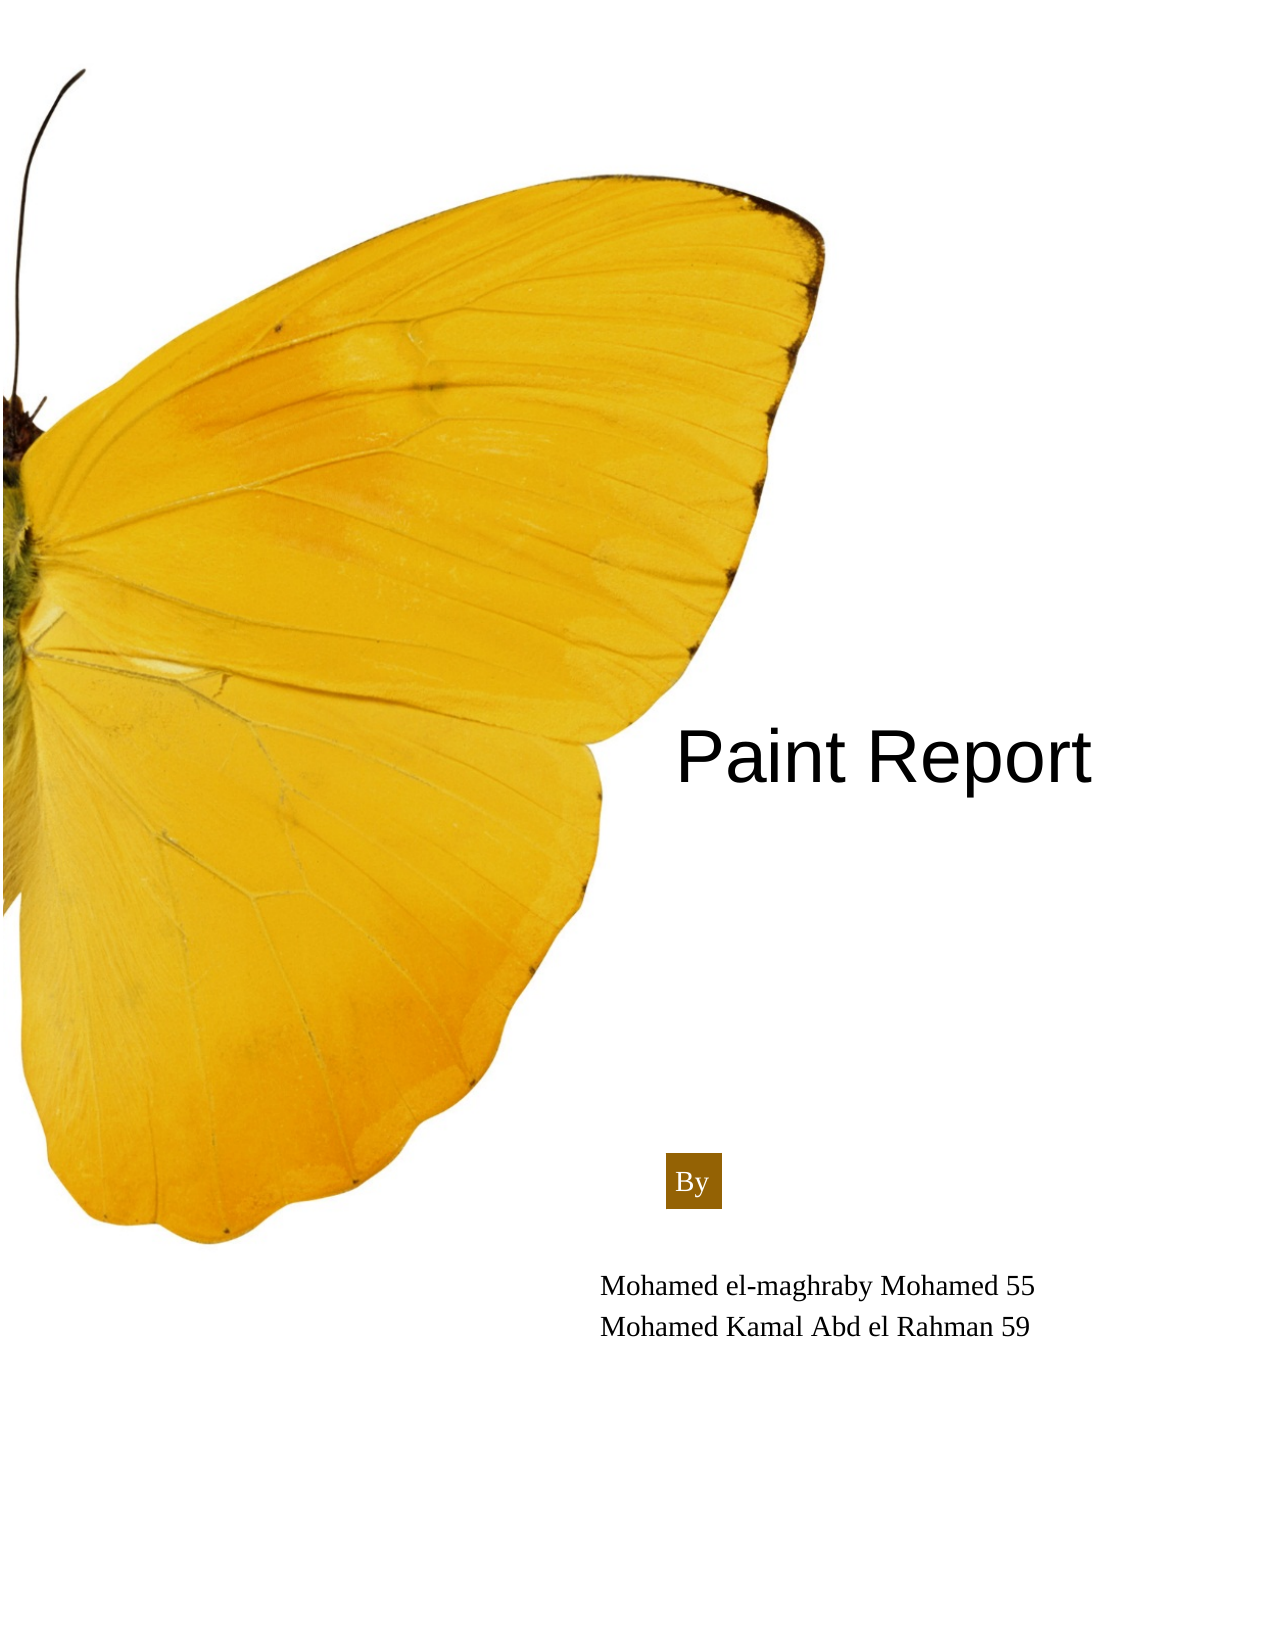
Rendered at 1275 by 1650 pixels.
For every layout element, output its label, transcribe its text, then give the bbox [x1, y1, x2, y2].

text Mohamed Kamal Abd el Rahman 59 [525, 1309, 1102, 1343]
picture [3, 52, 845, 1267]
text Mohamed el-maghraby Mohamed 55 [525, 1268, 1102, 1301]
subtitle By [667, 1154, 721, 1208]
title Paint Report [675, 712, 1102, 799]
